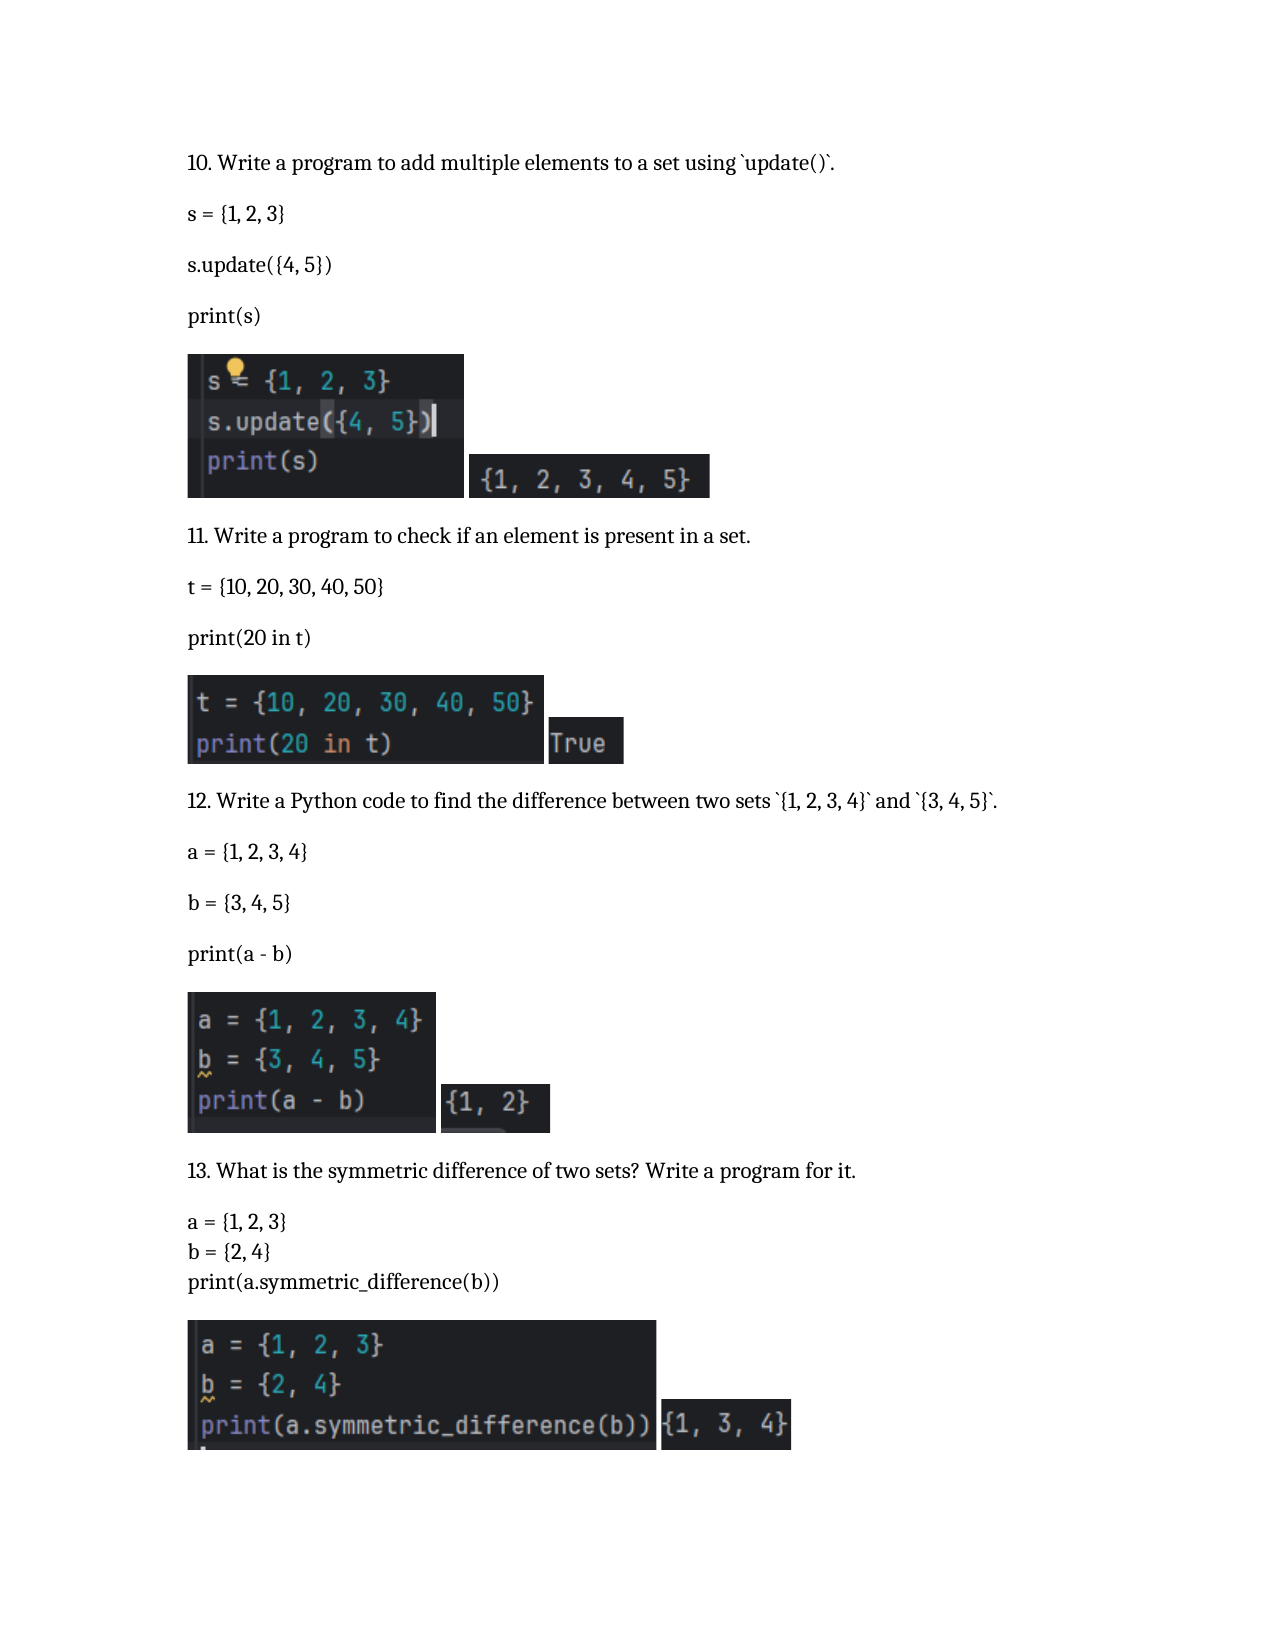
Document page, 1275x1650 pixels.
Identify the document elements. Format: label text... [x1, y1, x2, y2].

picture [661, 1399, 792, 1450]
text a = {1, 2, 3, 4} [187, 839, 1087, 865]
text b = {3, 4, 5} [187, 890, 1087, 916]
text print(20 in t) [187, 625, 1087, 651]
text s.update({4, 5}) [187, 252, 1087, 278]
text 10. Write a program to add multiple elements to a set using `update()`. [187, 150, 1087, 176]
picture [187, 1320, 657, 1450]
text print(s) [187, 303, 1087, 329]
picture [187, 675, 544, 764]
picture [187, 354, 464, 498]
text 11. Write a program to check if an element is present in a set. [187, 523, 1087, 549]
text print(a - b) [187, 941, 1087, 967]
text 13. What is the symmetric difference of two sets? Write a program for it. [187, 1157, 1087, 1184]
text t = {10, 20, 30, 40, 50} [187, 574, 1087, 600]
picture [441, 1084, 551, 1133]
text 12. Write a Python code to find the difference between two sets `{1, 2, 3, 4}` and `{3, 4, 5}`. [187, 788, 1087, 814]
text a = {1, 2, 3} b = {2, 4} print(a.symmetric_difference(b)) [187, 1208, 1087, 1295]
picture [548, 717, 624, 764]
text s = {1, 2, 3} [187, 201, 1087, 227]
picture [469, 454, 710, 498]
picture [187, 992, 436, 1133]
